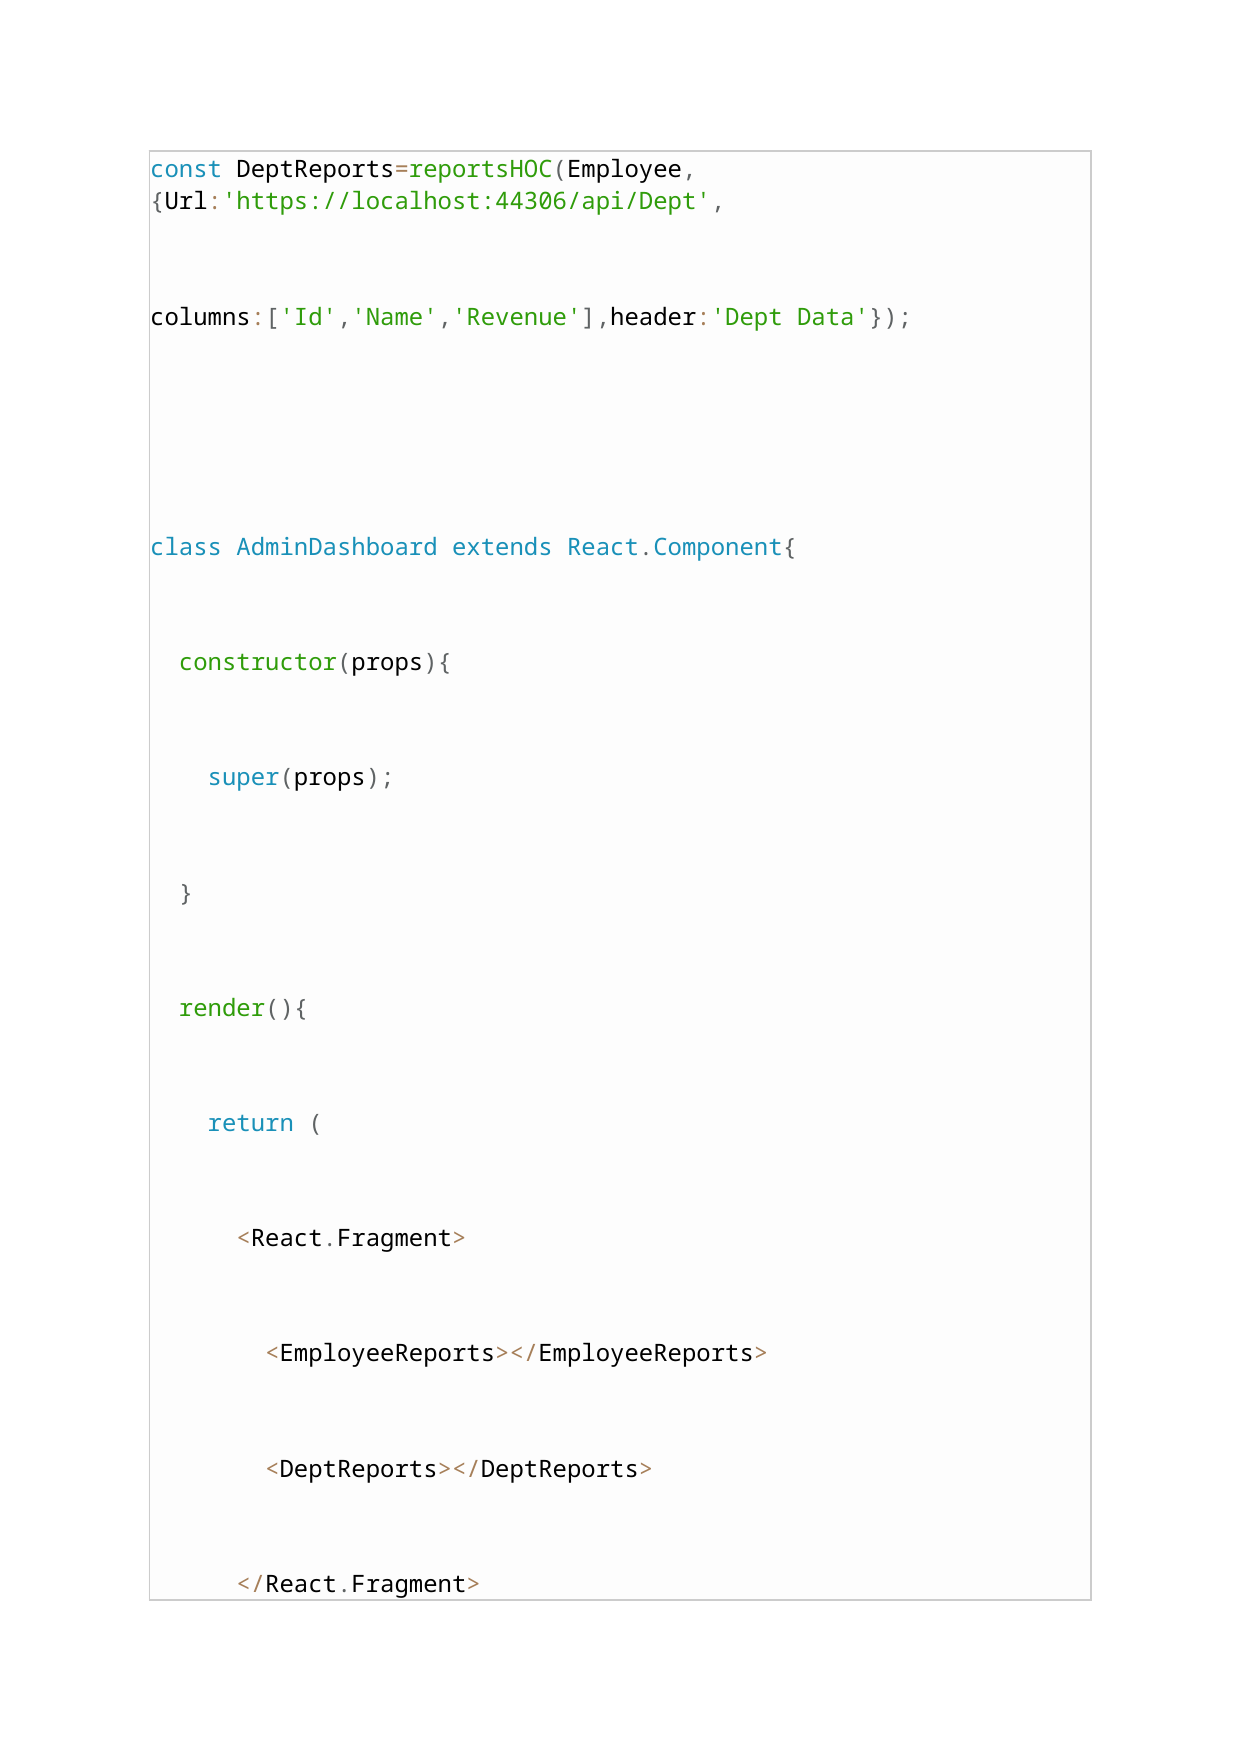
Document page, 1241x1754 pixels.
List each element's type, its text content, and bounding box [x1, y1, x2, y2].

text class AdminDashboard extends React.Component{ [150, 528, 1090, 562]
text } [150, 874, 1090, 908]
text <DeptReports></DeptReports> [150, 1450, 1090, 1484]
text constructor(props){ [150, 643, 1090, 678]
text render(){ [150, 989, 1090, 1023]
text <EmployeeReports></EmployeeReports> [150, 1335, 1090, 1369]
text columns:['Id','Name','Revenue'],header:'Dept Data'}); [150, 298, 1090, 332]
text super(props); [150, 759, 1090, 793]
text const DeptReports=reportsHOC(Employee,{Url:'https://localhost:44306/api/Dept', [150, 152, 1090, 217]
text <React.Fragment> [150, 1219, 1090, 1254]
text return ( [150, 1104, 1090, 1138]
text </React.Fragment> [150, 1565, 1090, 1599]
